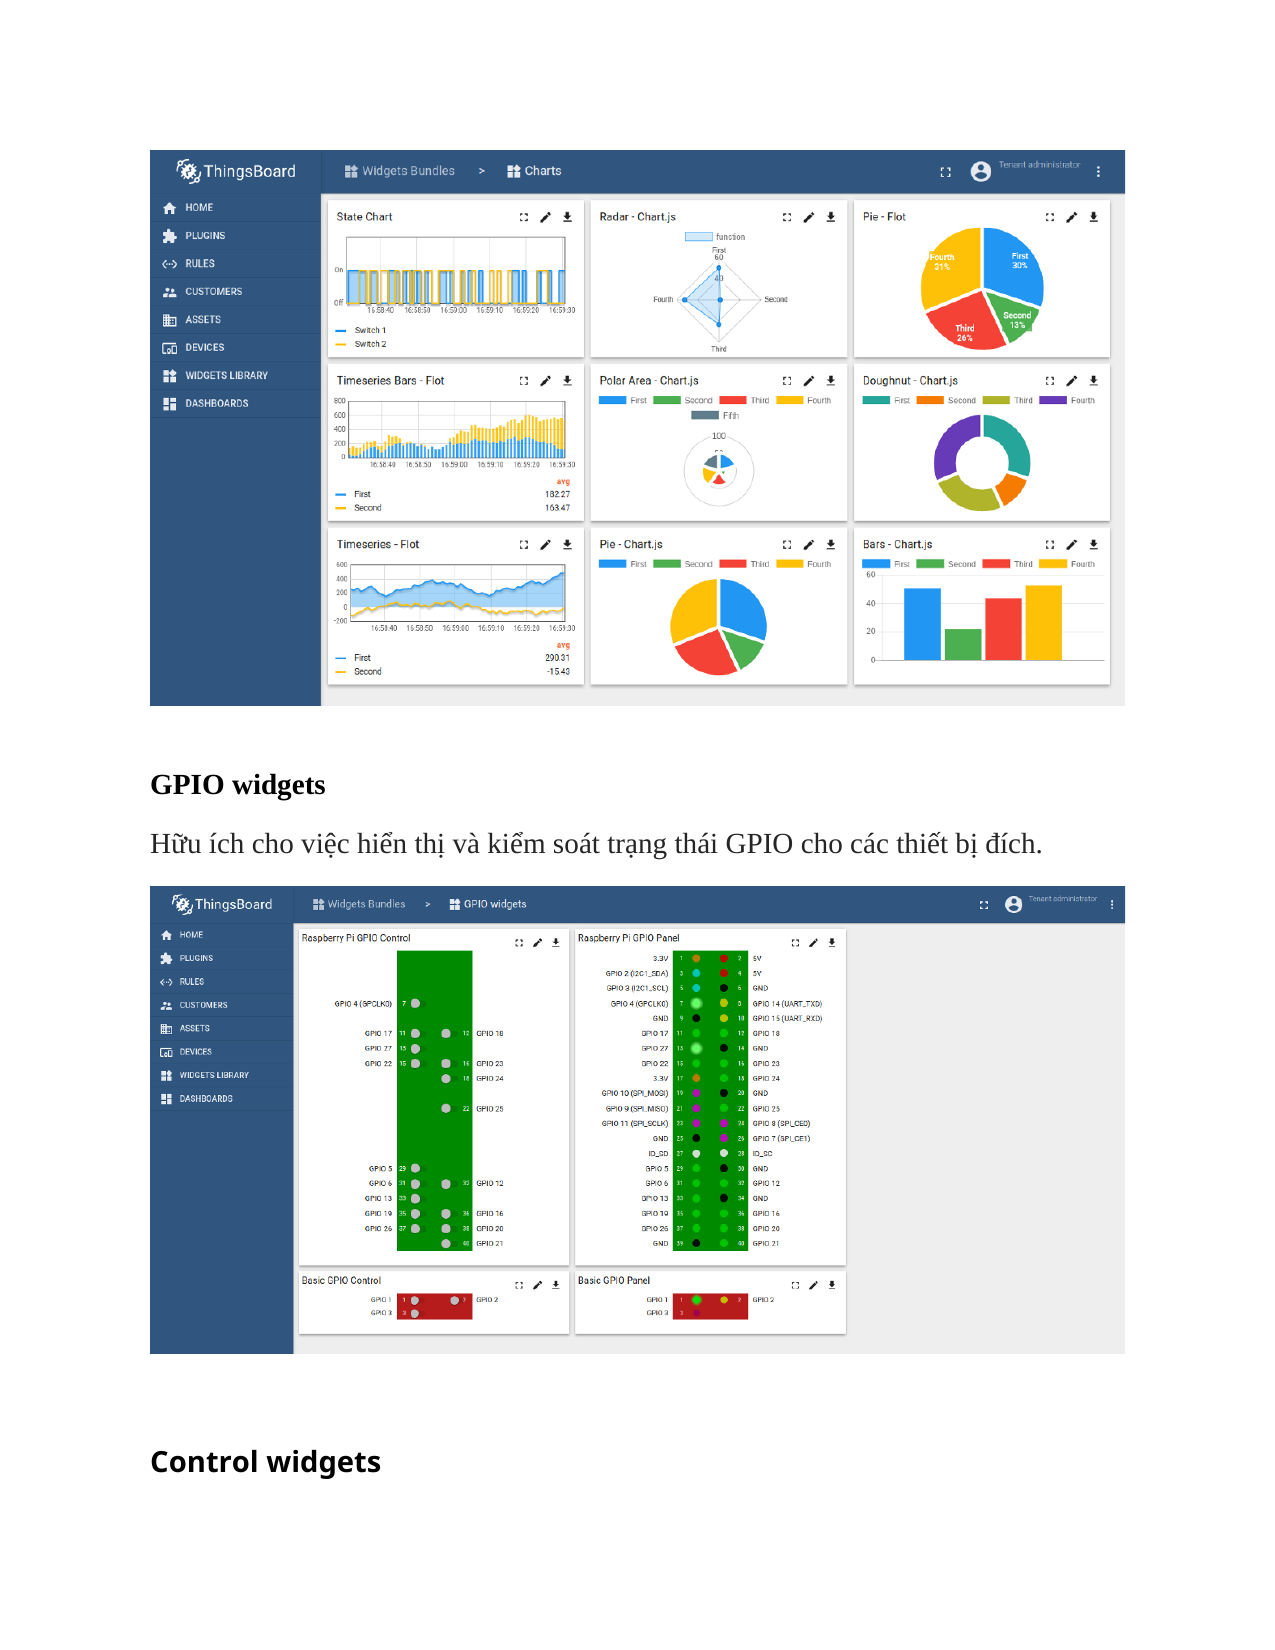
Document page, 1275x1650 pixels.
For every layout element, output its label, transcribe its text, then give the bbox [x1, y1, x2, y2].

text GPIO widgets [150, 767, 1125, 801]
text Hữu ích cho việc hiển thị và kiểm soát trạng thái GPIO cho các thiết bị đích. [150, 827, 1125, 860]
text Control widgets [150, 1441, 1125, 1481]
picture [150, 886, 1125, 1354]
picture [150, 150, 1125, 706]
